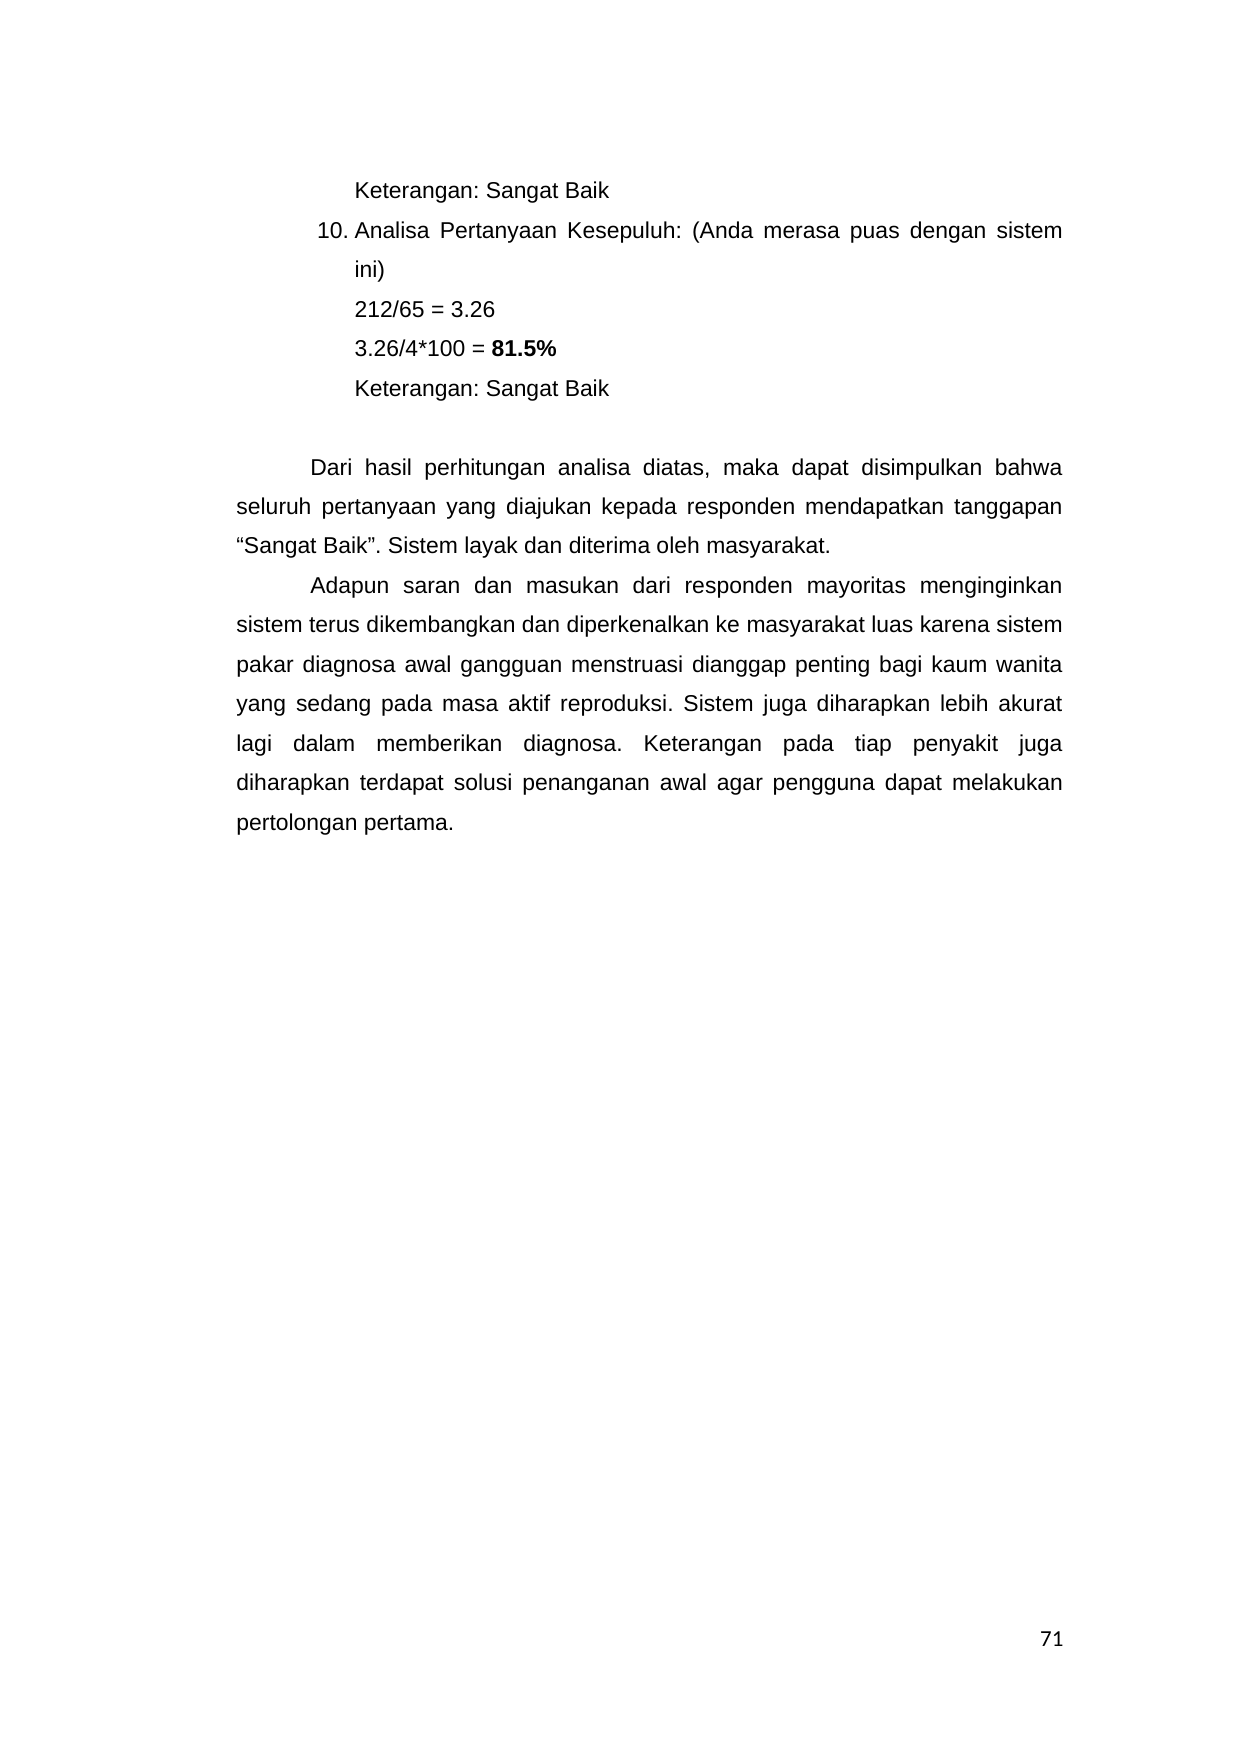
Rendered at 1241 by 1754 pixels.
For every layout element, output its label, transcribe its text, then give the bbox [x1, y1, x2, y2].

list Keterangan: Sangat Baik [354, 177, 1063, 203]
list 3.26/4*100 = 81.5% [354, 335, 1063, 361]
list Dari hasil perhitungan analisa diatas, maka dapat disimpulkan bahwa seluruh pertanyaan yang diajukan kepada responden mendapatkan tanggapan “Sangat Baik”. Sistem layak dan diterima oleh masyarakat. [236, 453, 1063, 559]
list Keterangan: Sangat Baik [354, 374, 1063, 401]
list 212/65 = 3.26 [354, 296, 1063, 322]
list Adapun saran dan masukan dari responden mayoritas menginginkan sistem terus dikembangkan dan diperkenalkan ke masyarakat luas karena sistem pakar diagnosa awal gangguan menstruasi dianggap penting bagi kaum wanita yang sedang pada masa aktif reproduksi. Sistem juga diharapkan lebih akurat lagi dalam memberikan diagnosa. Keterangan pada tiap penyakit juga diharapkan terdapat solusi penanganan awal agar pengguna dapat melakukan pertolongan pertama. [236, 572, 1063, 835]
list Analisa Pertanyaan Kesepuluh: (Anda merasa puas dengan sistem ini) [317, 217, 1063, 282]
